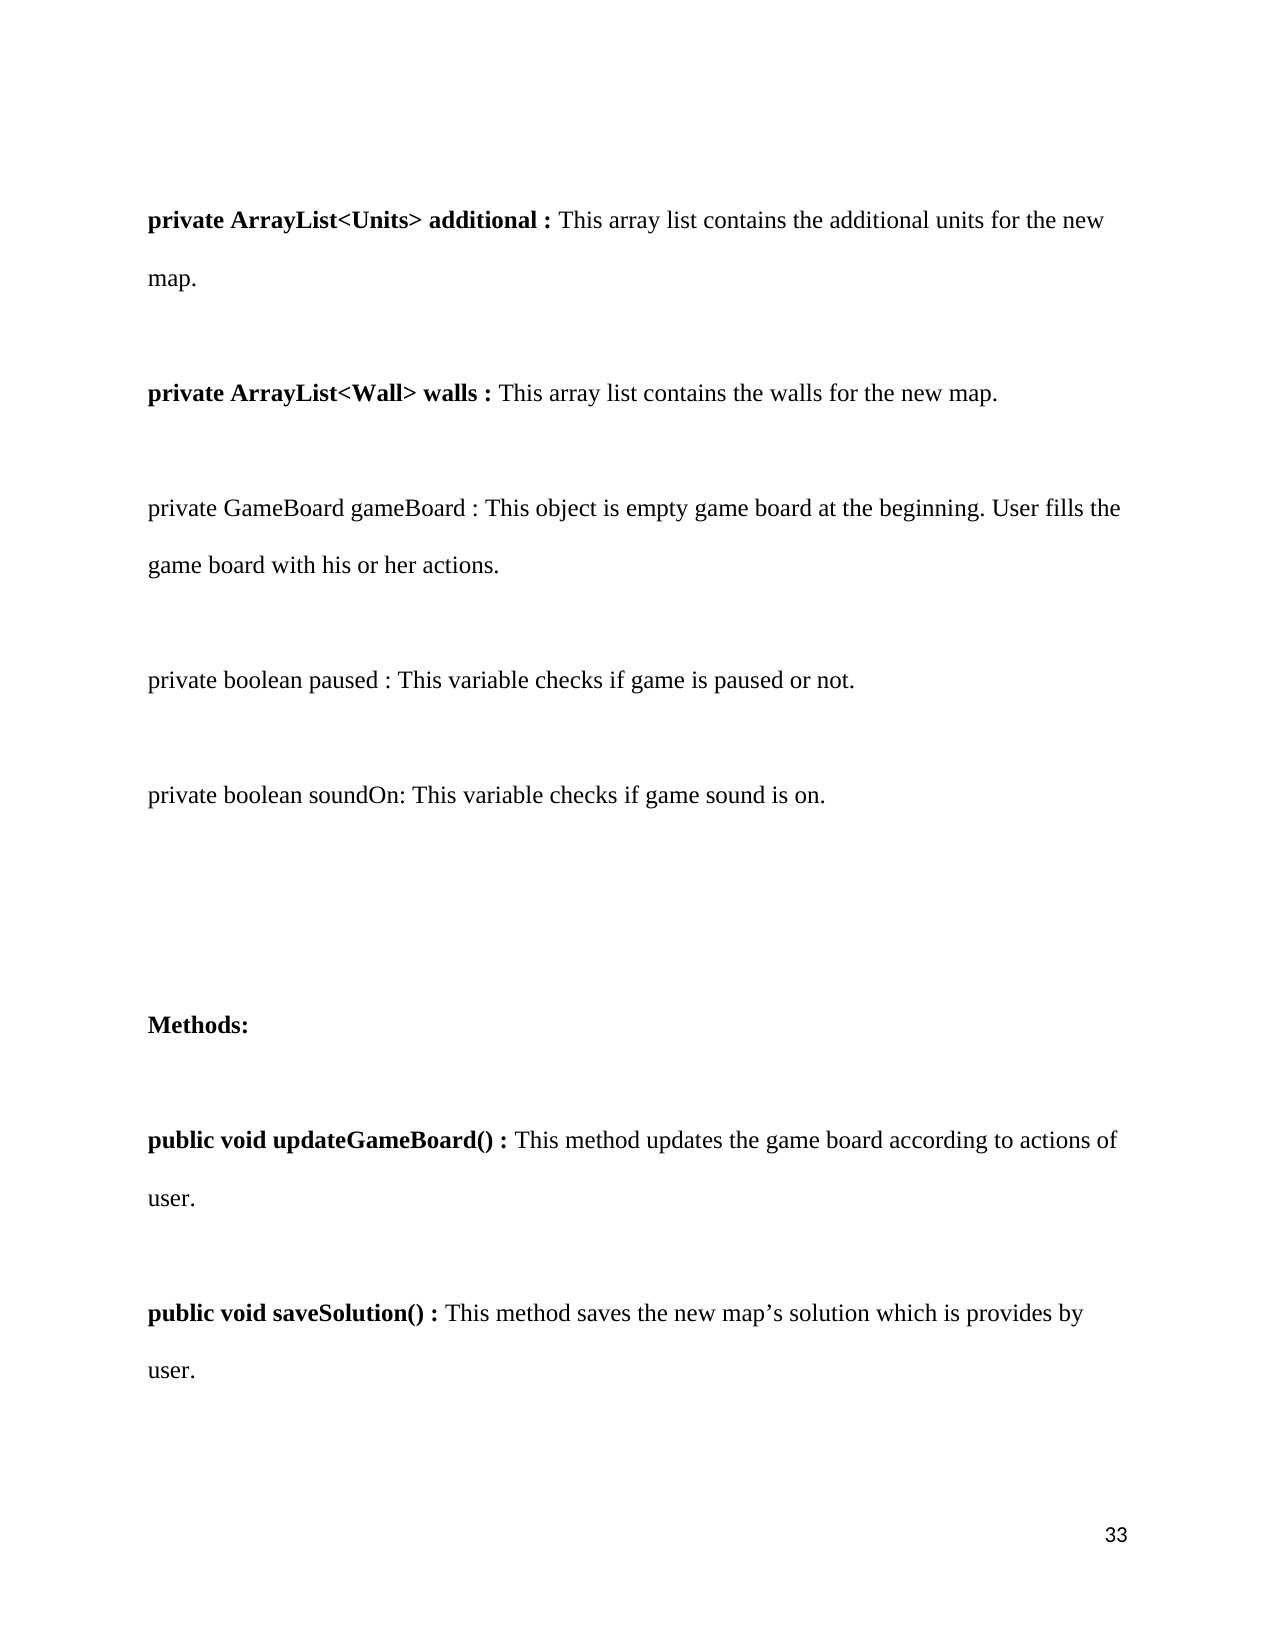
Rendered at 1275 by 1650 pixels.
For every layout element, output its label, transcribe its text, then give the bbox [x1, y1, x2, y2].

text Methods: [148, 1010, 1127, 1039]
text private boolean soundOn: This variable checks if game sound is on. [148, 780, 1127, 809]
text private ArrayList<Units> additional : This array list contains the additional units for the new map. [148, 205, 1127, 291]
text public void updateGameBoard() : This method updates the game board according to actions of user. [148, 1125, 1127, 1211]
text private ArrayList<Wall> walls : This array list contains the walls for the new map. [148, 378, 1127, 406]
text private boolean paused : This variable checks if game is paused or not. [148, 665, 1127, 694]
text private GameBoard gameBoard : This object is empty game board at the beginning. User fills the game board with his or her actions. [148, 493, 1127, 579]
text public void saveSolution() : This method saves the new map’s solution which is provides by user. [148, 1298, 1127, 1384]
